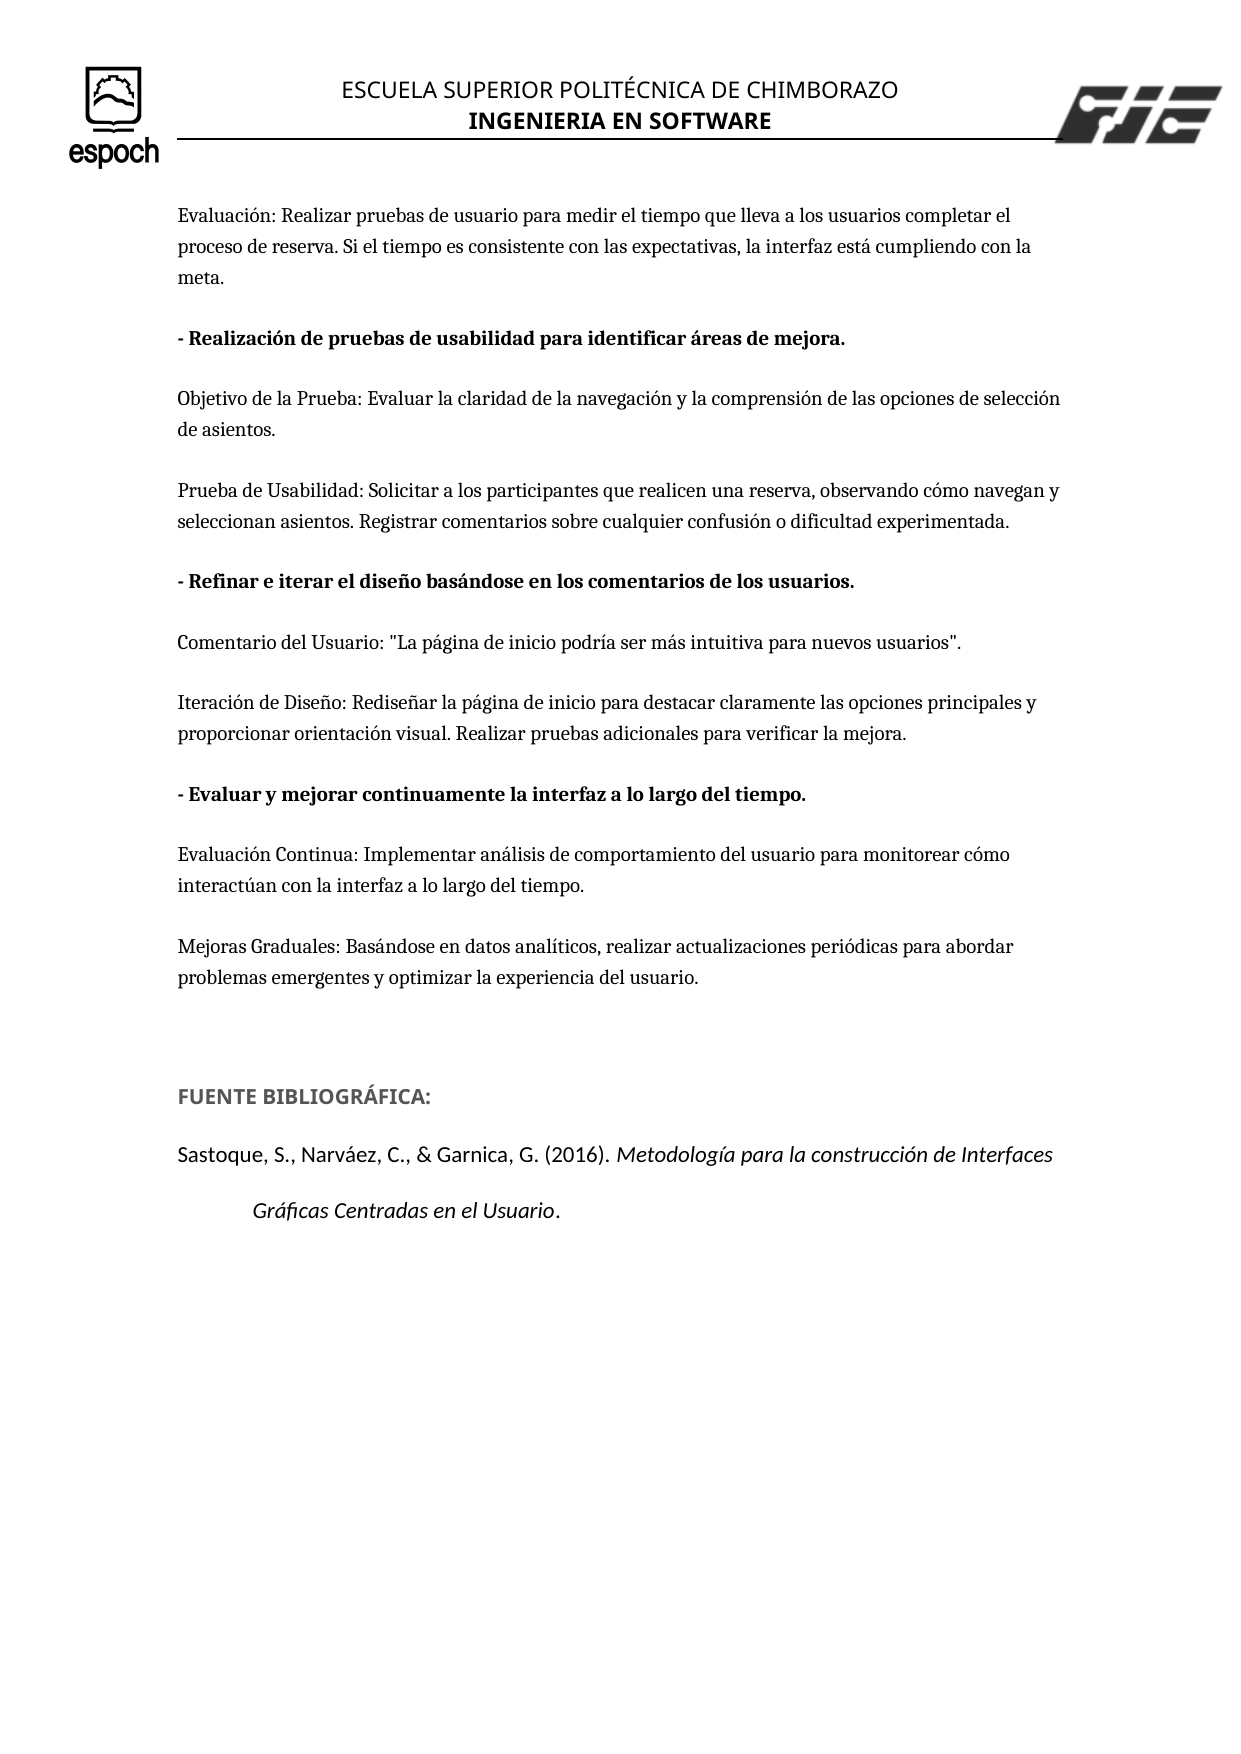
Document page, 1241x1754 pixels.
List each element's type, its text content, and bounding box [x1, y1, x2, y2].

text Evaluación: Realizar pruebas de usuario para medir el tiempo que lleva a los usuarios completar el proceso de reserva. Si el tiempo es consistente con las expectativas, la interfaz está cumpliendo con la meta. [177, 196, 1063, 290]
text - Evaluar y mejorar continuamente la interfaz a lo largo del tiempo. [177, 775, 1063, 806]
text - Realización de pruebas de usabilidad para identificar áreas de mejora. [177, 319, 1063, 350]
text - Refinar e iterar el diseño basándose en los comentarios de los usuarios. [177, 563, 1063, 594]
text Prueba de Usabilidad: Solicitar a los participantes que realicen una reserva, observando cómo navegan y seleccionan asientos. Registrar comentarios sobre cualquier confusión o dificultad experimentada. [177, 471, 1063, 533]
text Objetivo de la Prueba: Evaluar la claridad de la navegación y la comprensión de las opciones de selección de asientos. [177, 379, 1063, 442]
text FUENTE BIBLIOGRÁFICA: [177, 1079, 1063, 1111]
text Iteración de Diseño: Rediseñar la página de inicio para destacar claramente las opciones principales y proporcionar orientación visual. Realizar pruebas adicionales para verificar la mejora. [177, 683, 1063, 746]
text Sastoque, S., Narváez, C., & Garnica, G. (2016). Metodología para la construcción de Interfaces Gráficas Centradas en el Usuario. [177, 1140, 1063, 1224]
text Mejoras Graduales: Basándose en datos analíticos, realizar actualizaciones periódicas para abordar problemas emergentes y optimizar la experiencia del usuario. [177, 927, 1063, 990]
text Evaluación Continua: Implementar análisis de comportamiento del usuario para monitorear cómo interactúan con la interfaz a lo largo del tiempo. [177, 836, 1063, 898]
text Comentario del Usuario: "La página de inicio podría ser más intuitiva para nuevos usuarios". [177, 623, 1063, 654]
